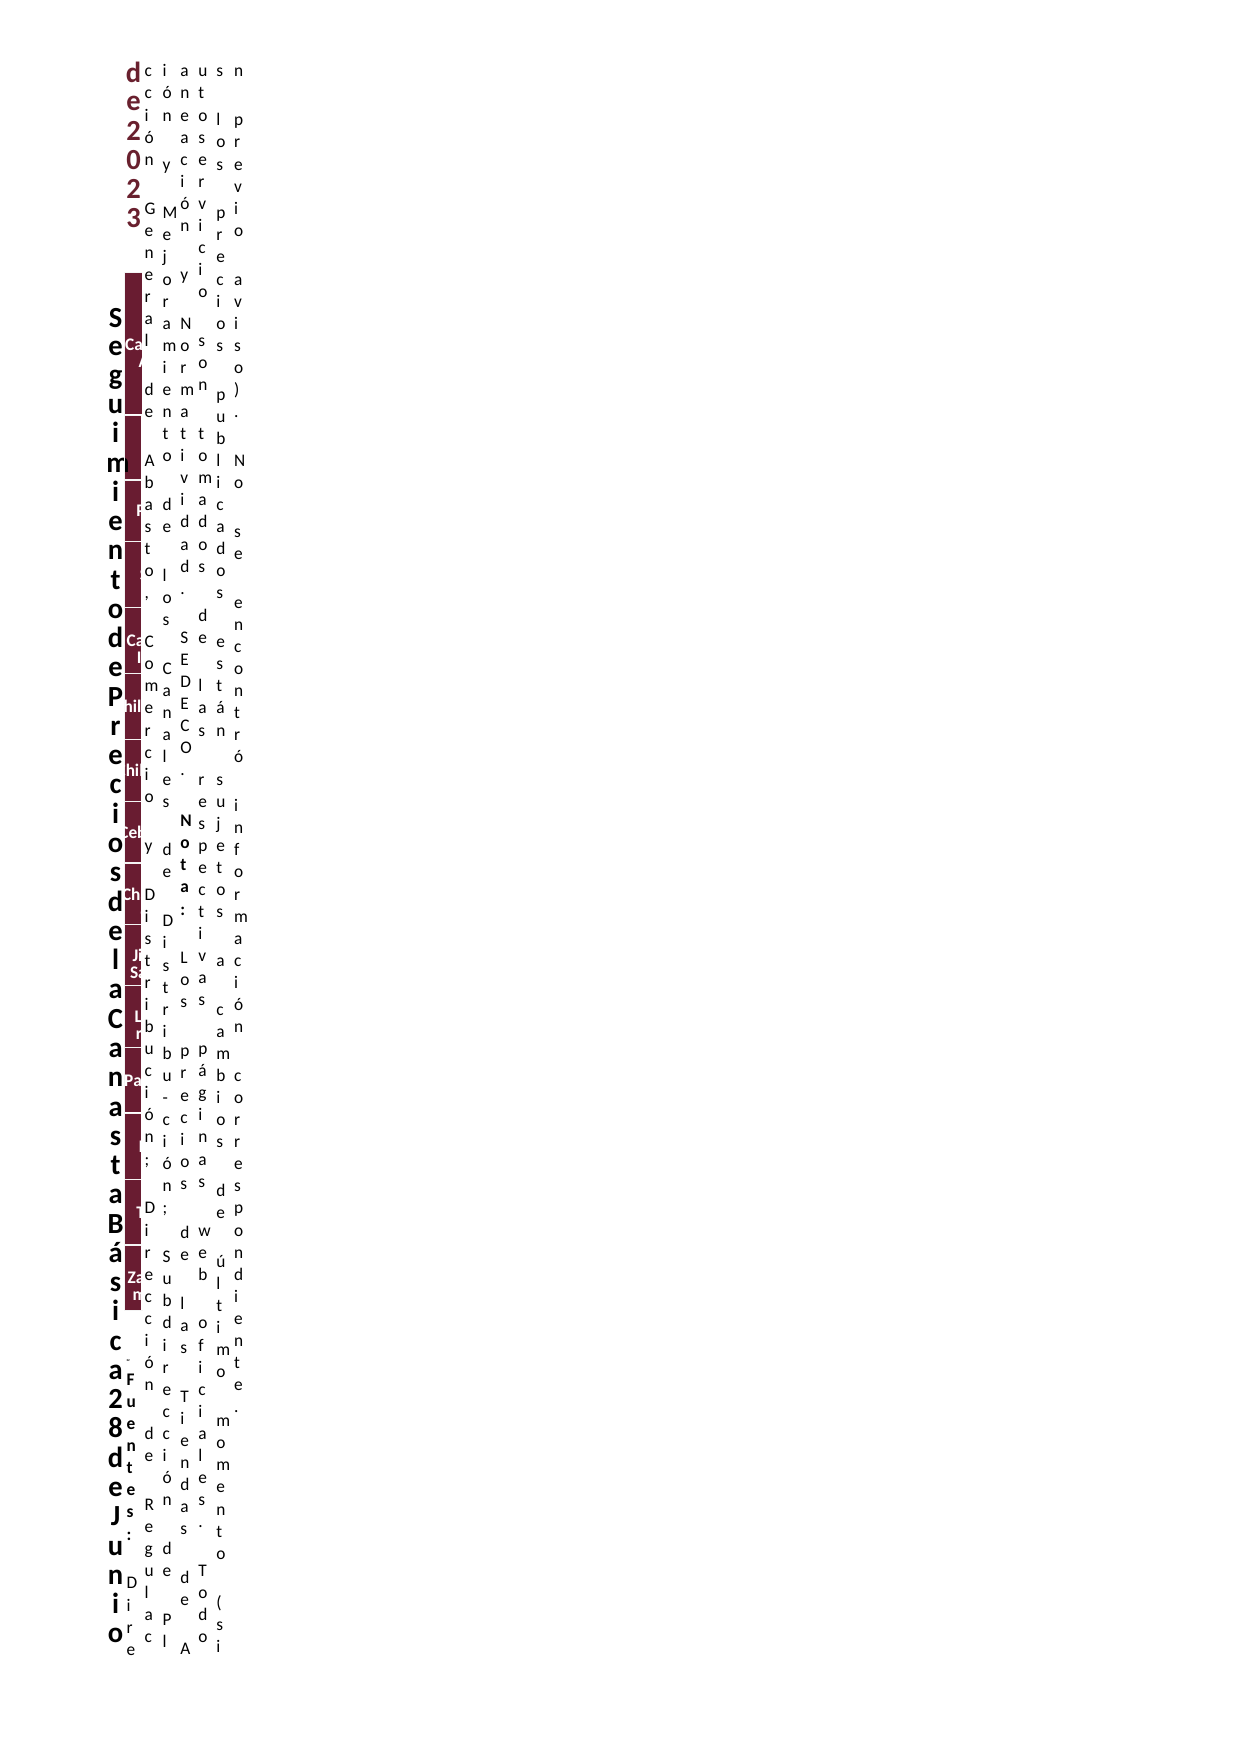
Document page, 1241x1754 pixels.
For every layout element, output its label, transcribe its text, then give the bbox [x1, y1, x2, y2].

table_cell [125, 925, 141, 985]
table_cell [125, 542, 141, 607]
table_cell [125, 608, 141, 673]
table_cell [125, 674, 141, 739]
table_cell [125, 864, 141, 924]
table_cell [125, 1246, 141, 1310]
text Seguimiento de Precios de la Canasta Básica 28 de Junio de 2023 [106, 304, 124, 1650]
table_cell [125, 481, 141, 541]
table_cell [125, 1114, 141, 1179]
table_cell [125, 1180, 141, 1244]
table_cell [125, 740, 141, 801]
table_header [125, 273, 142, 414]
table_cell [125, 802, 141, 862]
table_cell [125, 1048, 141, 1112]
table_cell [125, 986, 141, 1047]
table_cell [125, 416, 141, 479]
